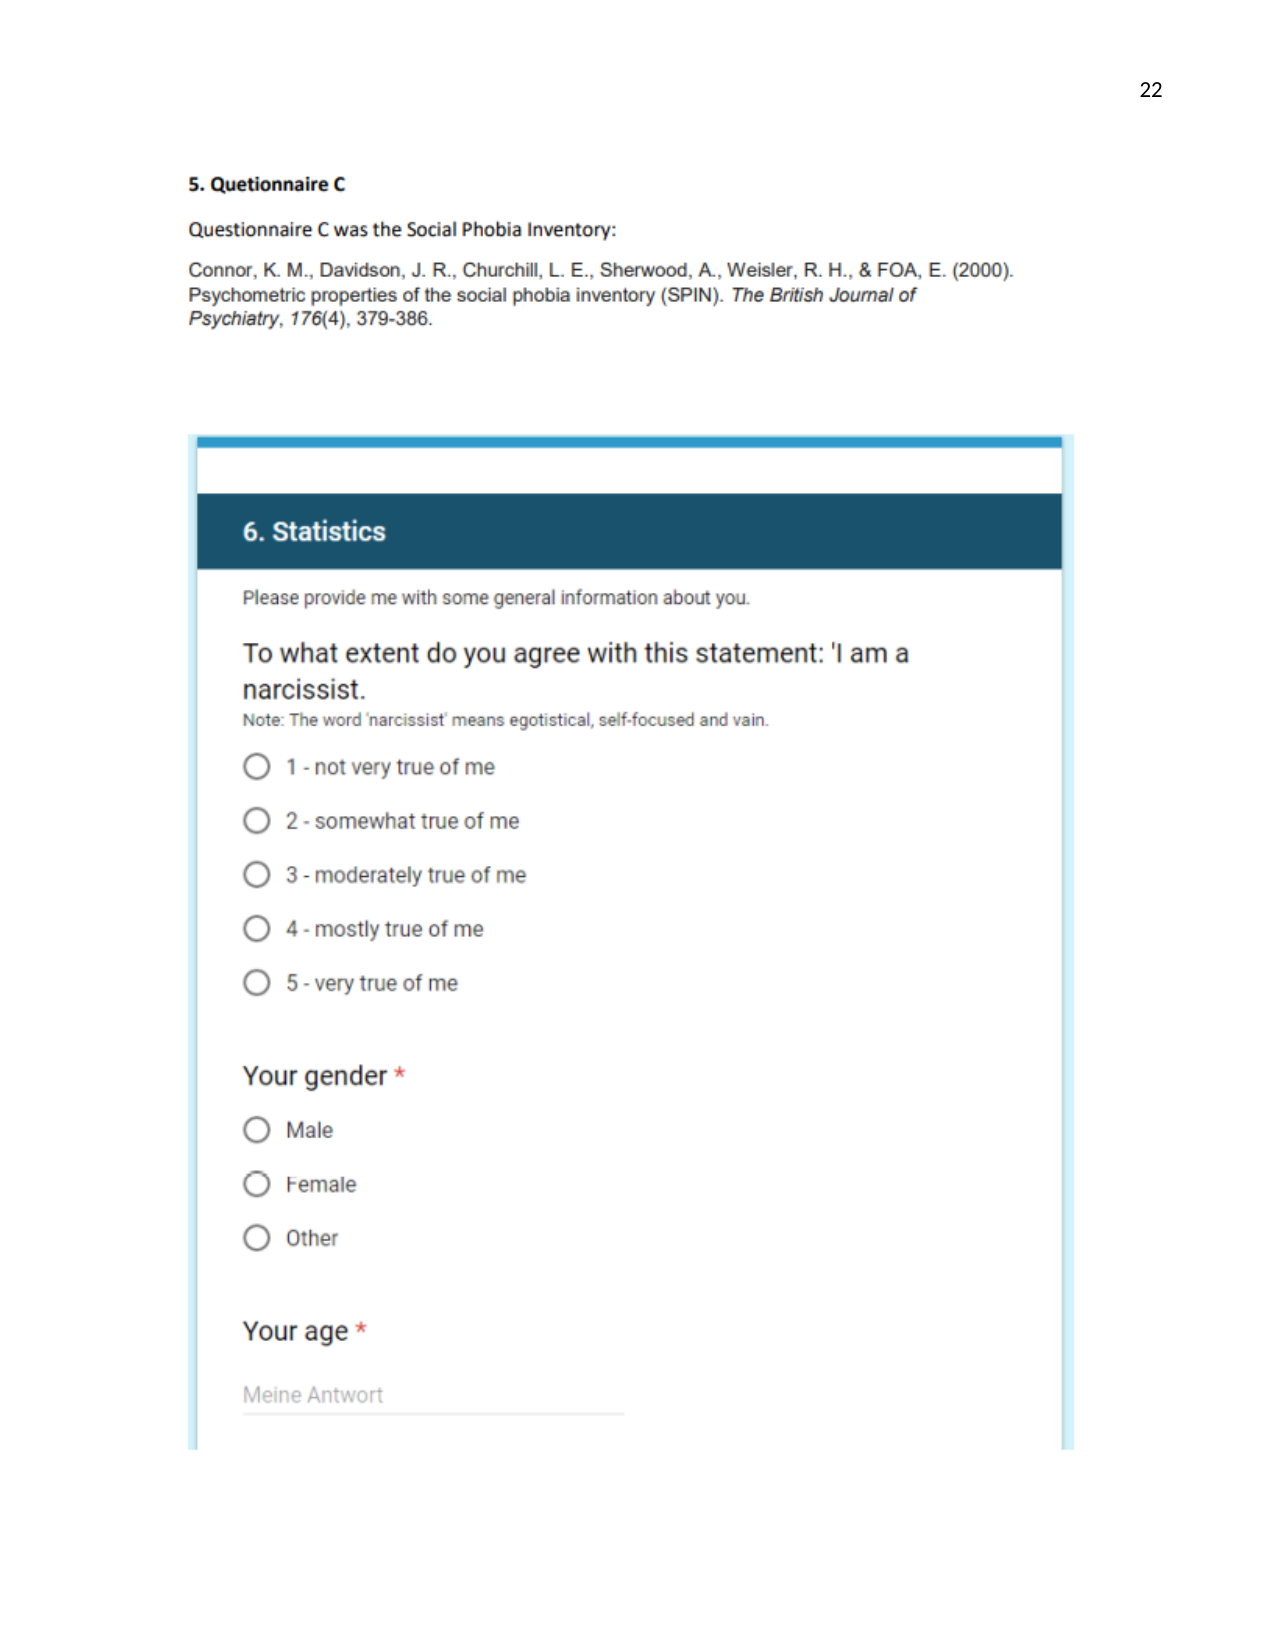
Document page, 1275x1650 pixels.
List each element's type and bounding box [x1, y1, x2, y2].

picture [157, 150, 1118, 1500]
